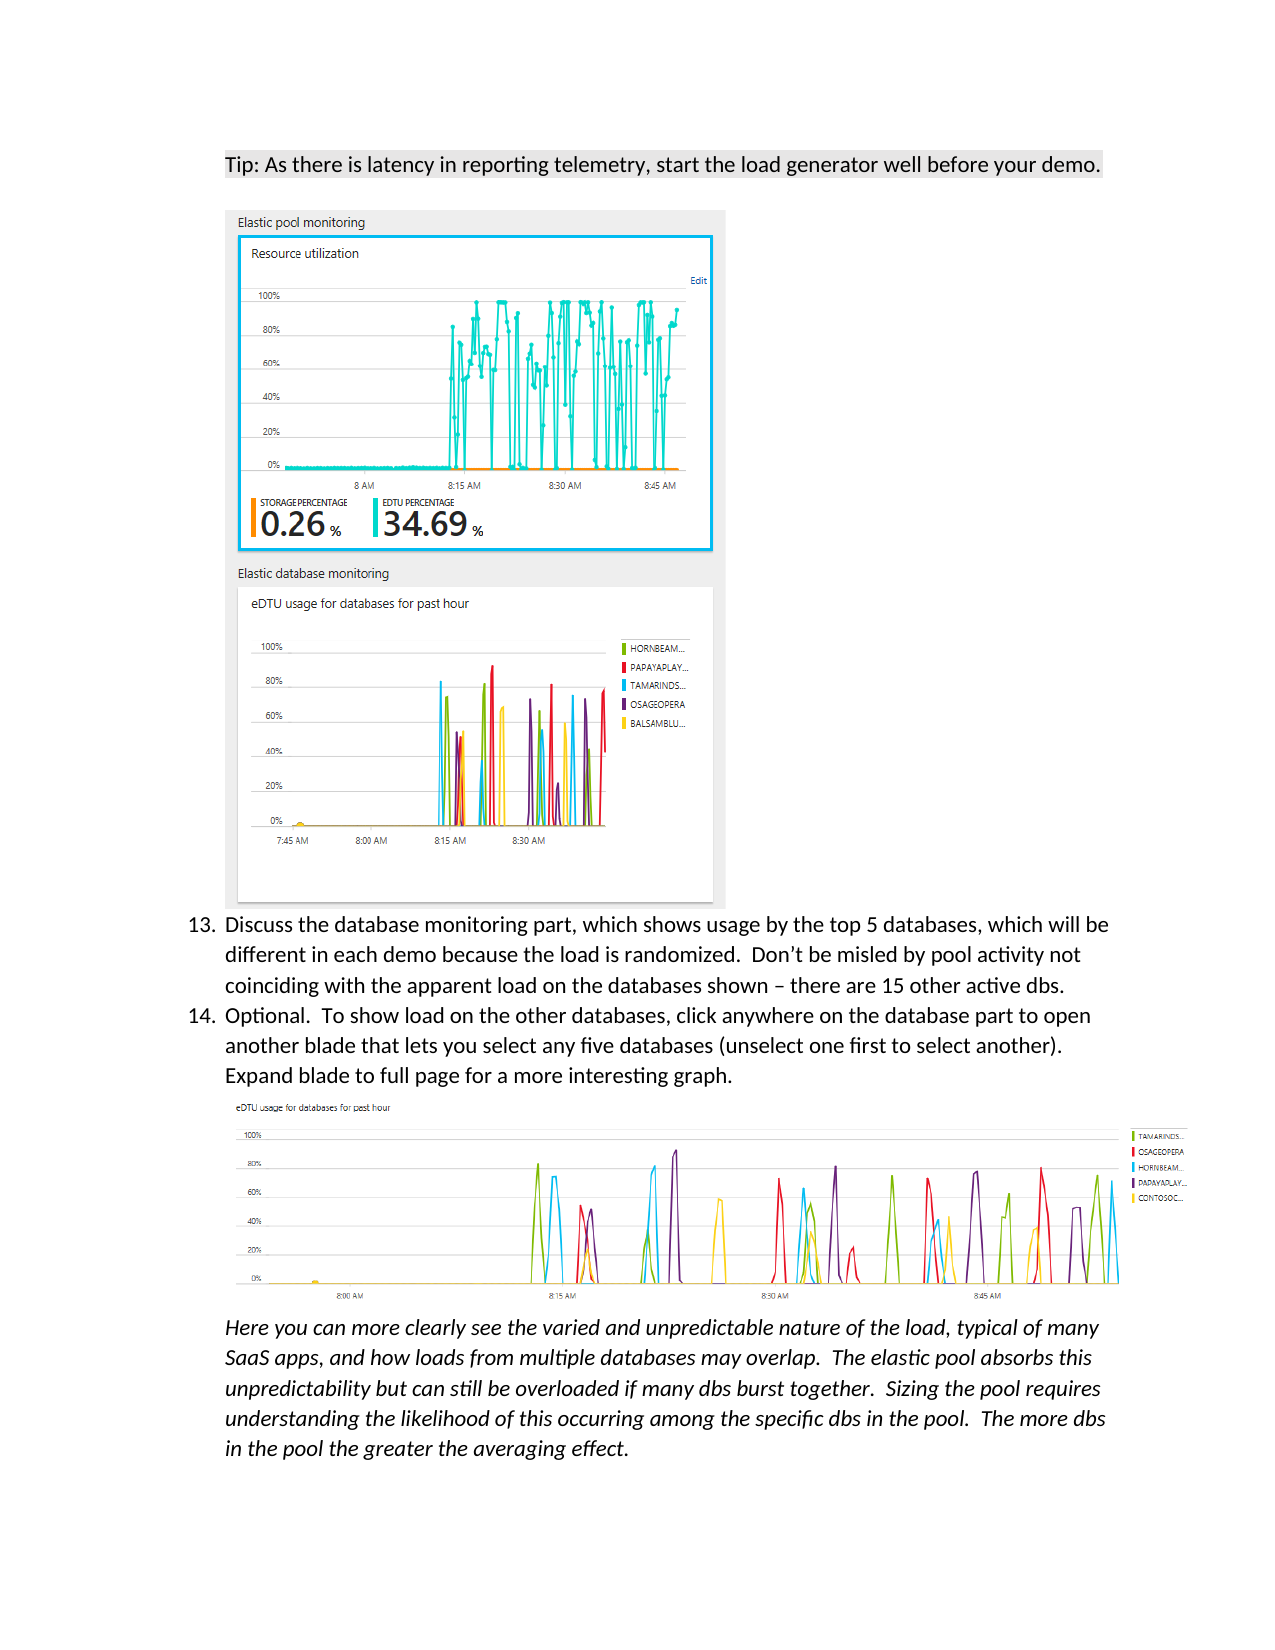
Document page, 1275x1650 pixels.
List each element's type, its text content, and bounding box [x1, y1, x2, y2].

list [187, 1001, 1125, 1462]
picture [225, 210, 726, 909]
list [225, 150, 1125, 908]
list Discuss the database monitoring part, which shows usage by the top 5 databases, which will be different in each demo because the load is randomized. Don’t be misled by pool activity not coinciding with the apparent load on the databases shown – there are 15 other active dbs. [187, 910, 1125, 999]
picture [225, 1091, 1200, 1312]
